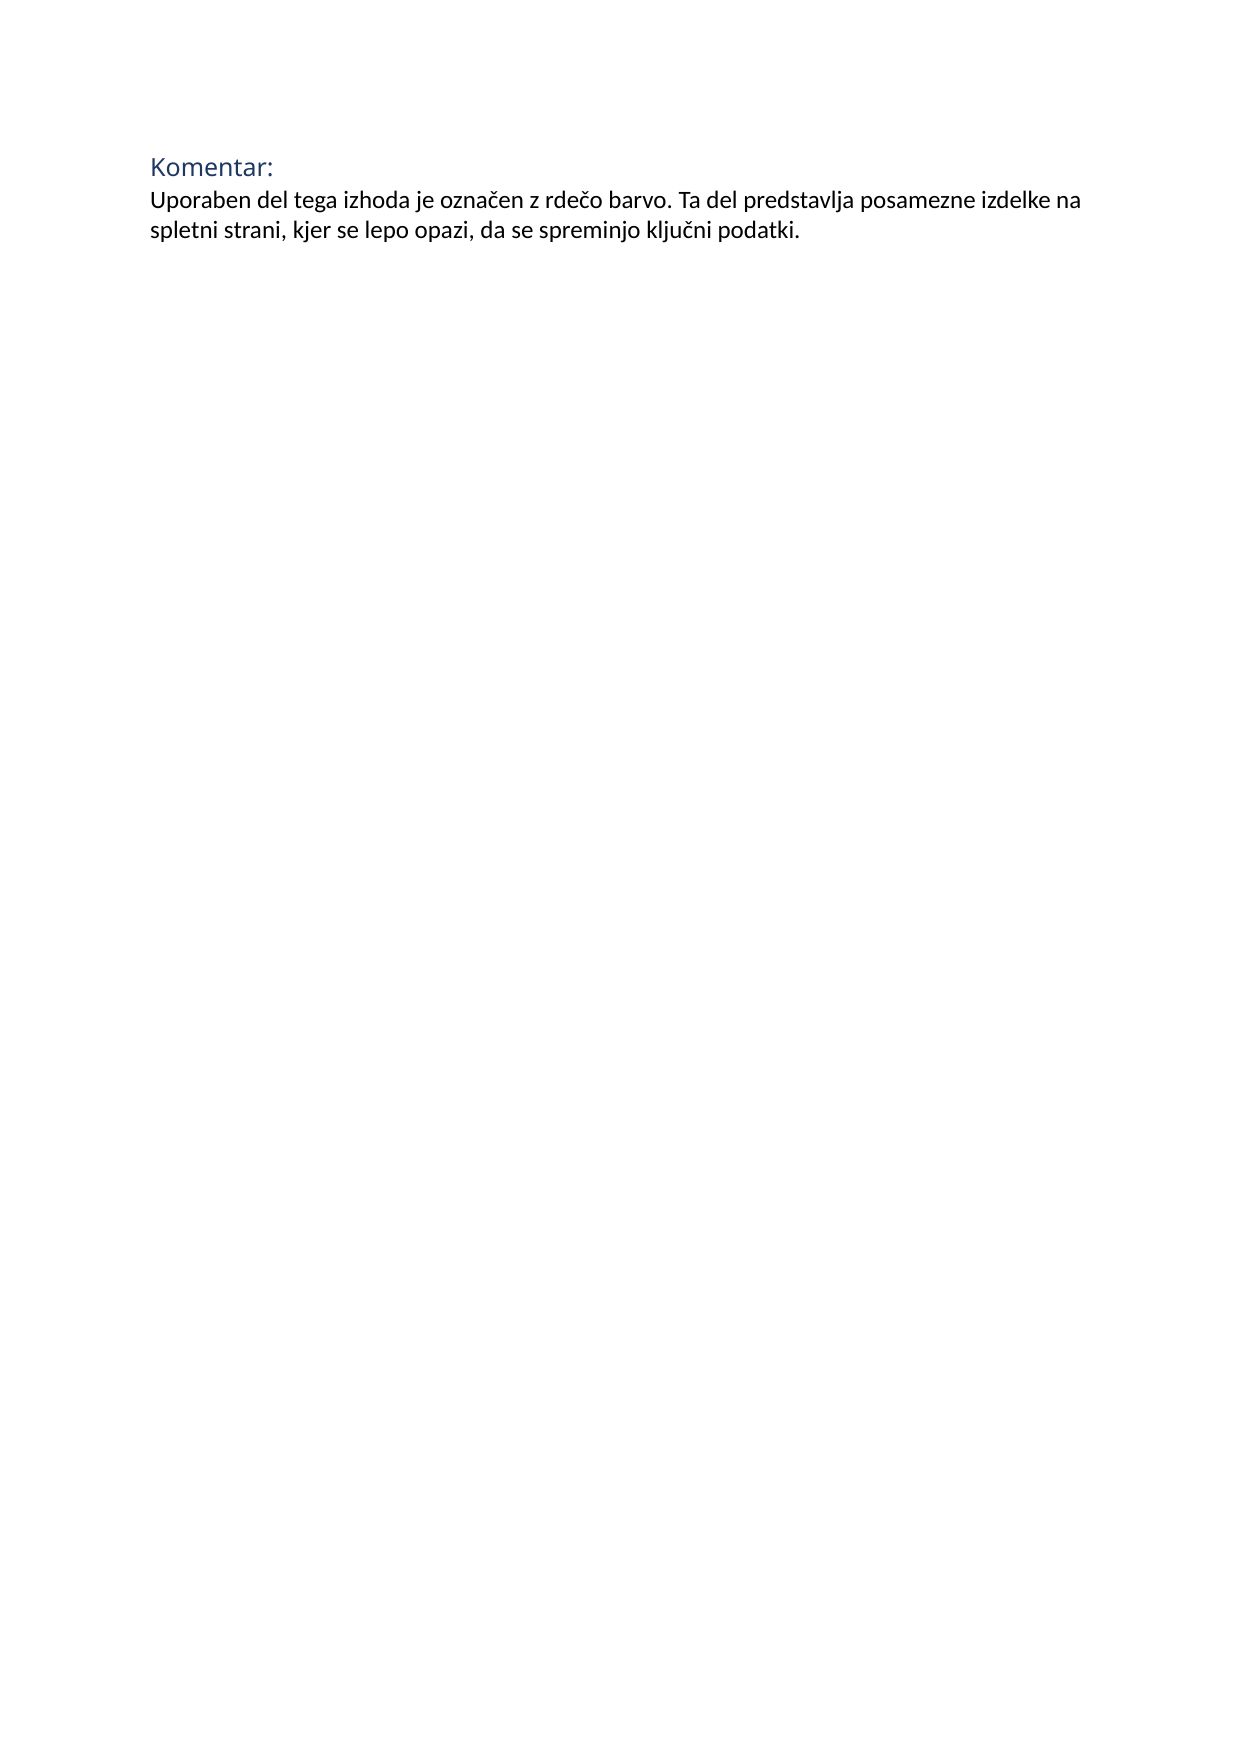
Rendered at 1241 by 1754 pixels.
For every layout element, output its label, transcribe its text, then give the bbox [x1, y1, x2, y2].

subtitle Komentar: [150, 150, 1090, 184]
text Uporaben del tega izhoda je označen z rdečo barvo. Ta del predstavlja posamezne izdelke na spletni strani, kjer se lepo opazi, da se spreminjo ključni podatki. [150, 184, 1090, 245]
